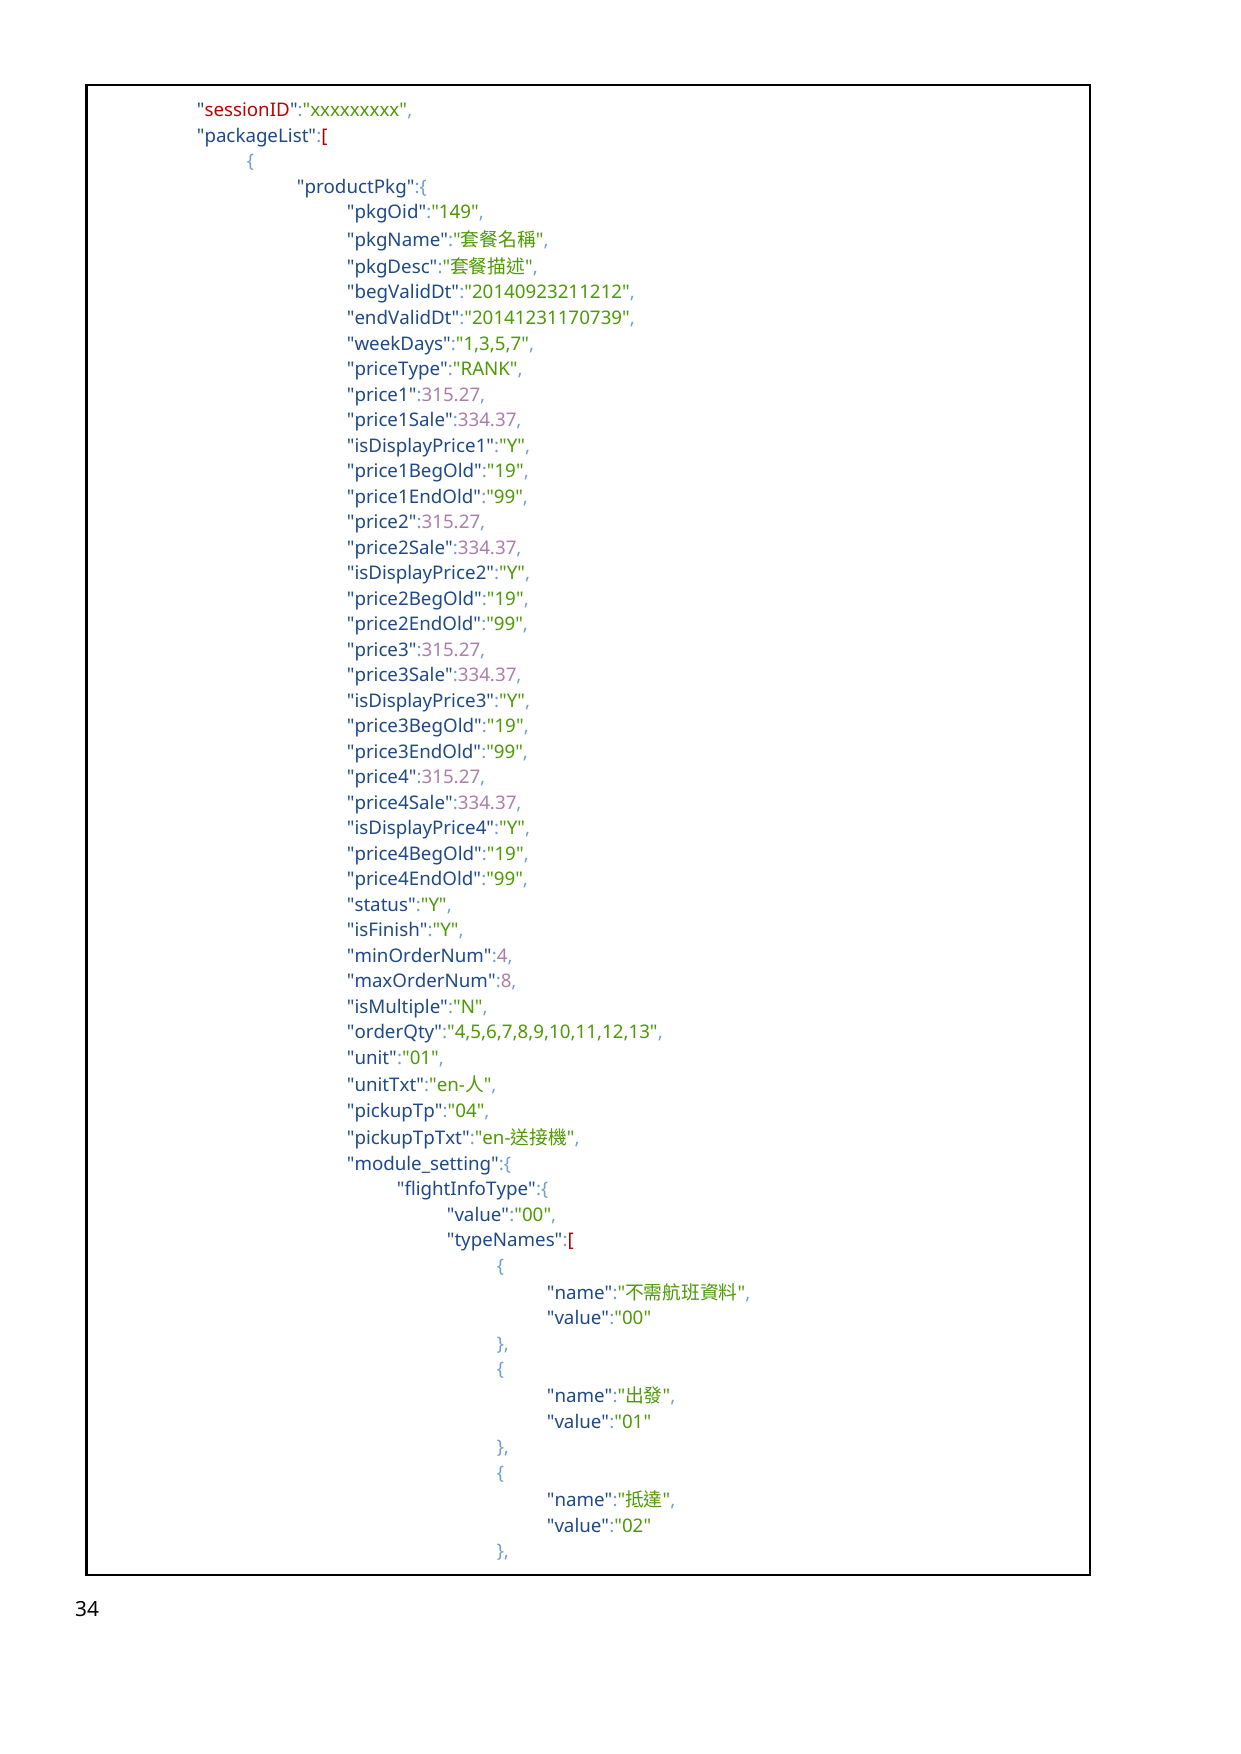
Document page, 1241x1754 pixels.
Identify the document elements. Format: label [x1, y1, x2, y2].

table_header [88, 86, 1089, 1575]
